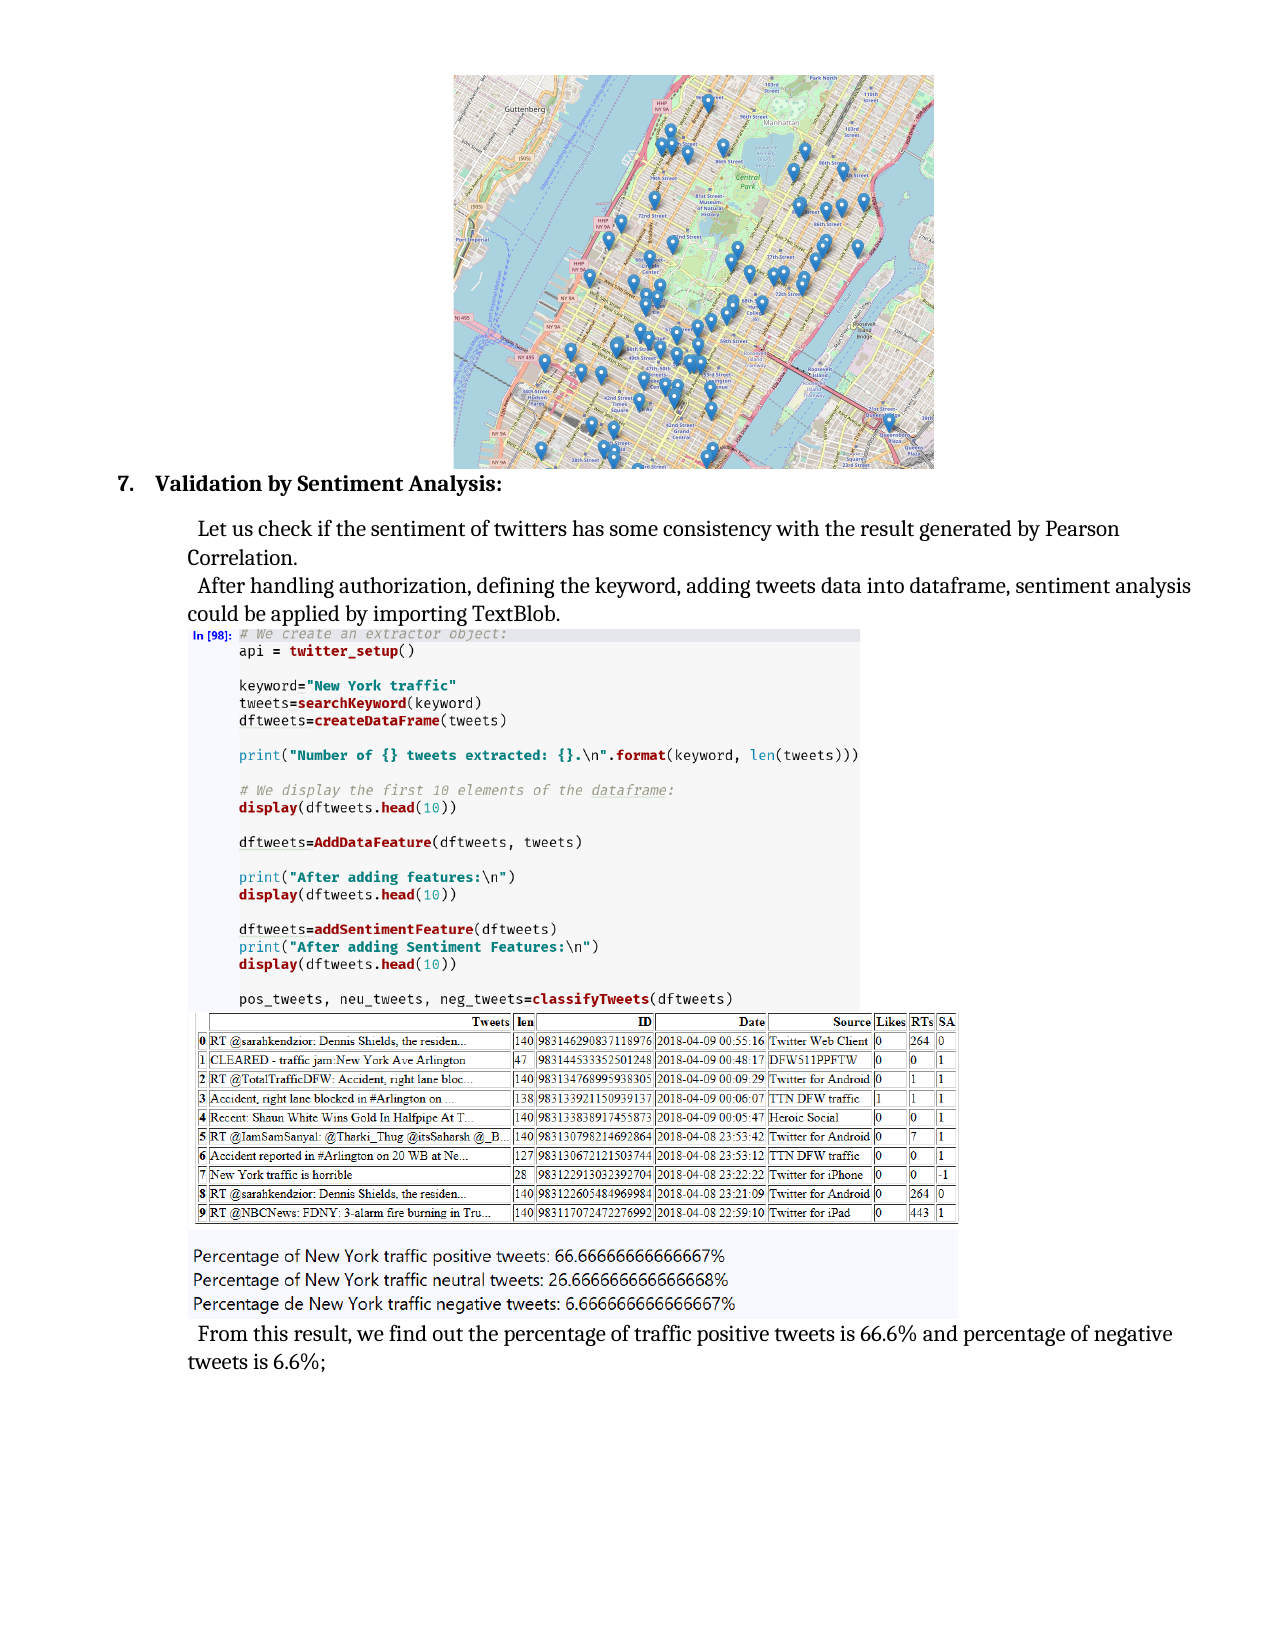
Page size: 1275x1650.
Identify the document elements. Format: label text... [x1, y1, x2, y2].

list Let us check if the sentiment of twitters has some consistency with the result generated by Pearson Correlation. [187, 516, 1200, 571]
picture [187, 629, 861, 1012]
list After handling authorization, defining the keyword, adding tweets data into dataframe, sentiment analysis could be applied by importing TextBlob. [187, 573, 1200, 628]
list Validation by Sentiment Analysis: [118, 471, 1200, 497]
picture [453, 75, 934, 469]
picture [187, 1013, 959, 1319]
list From this result, we find out the percentage of traffic positive tweets is 66.6% and percentage of negative tweets is 6.6%; [187, 1320, 1200, 1375]
